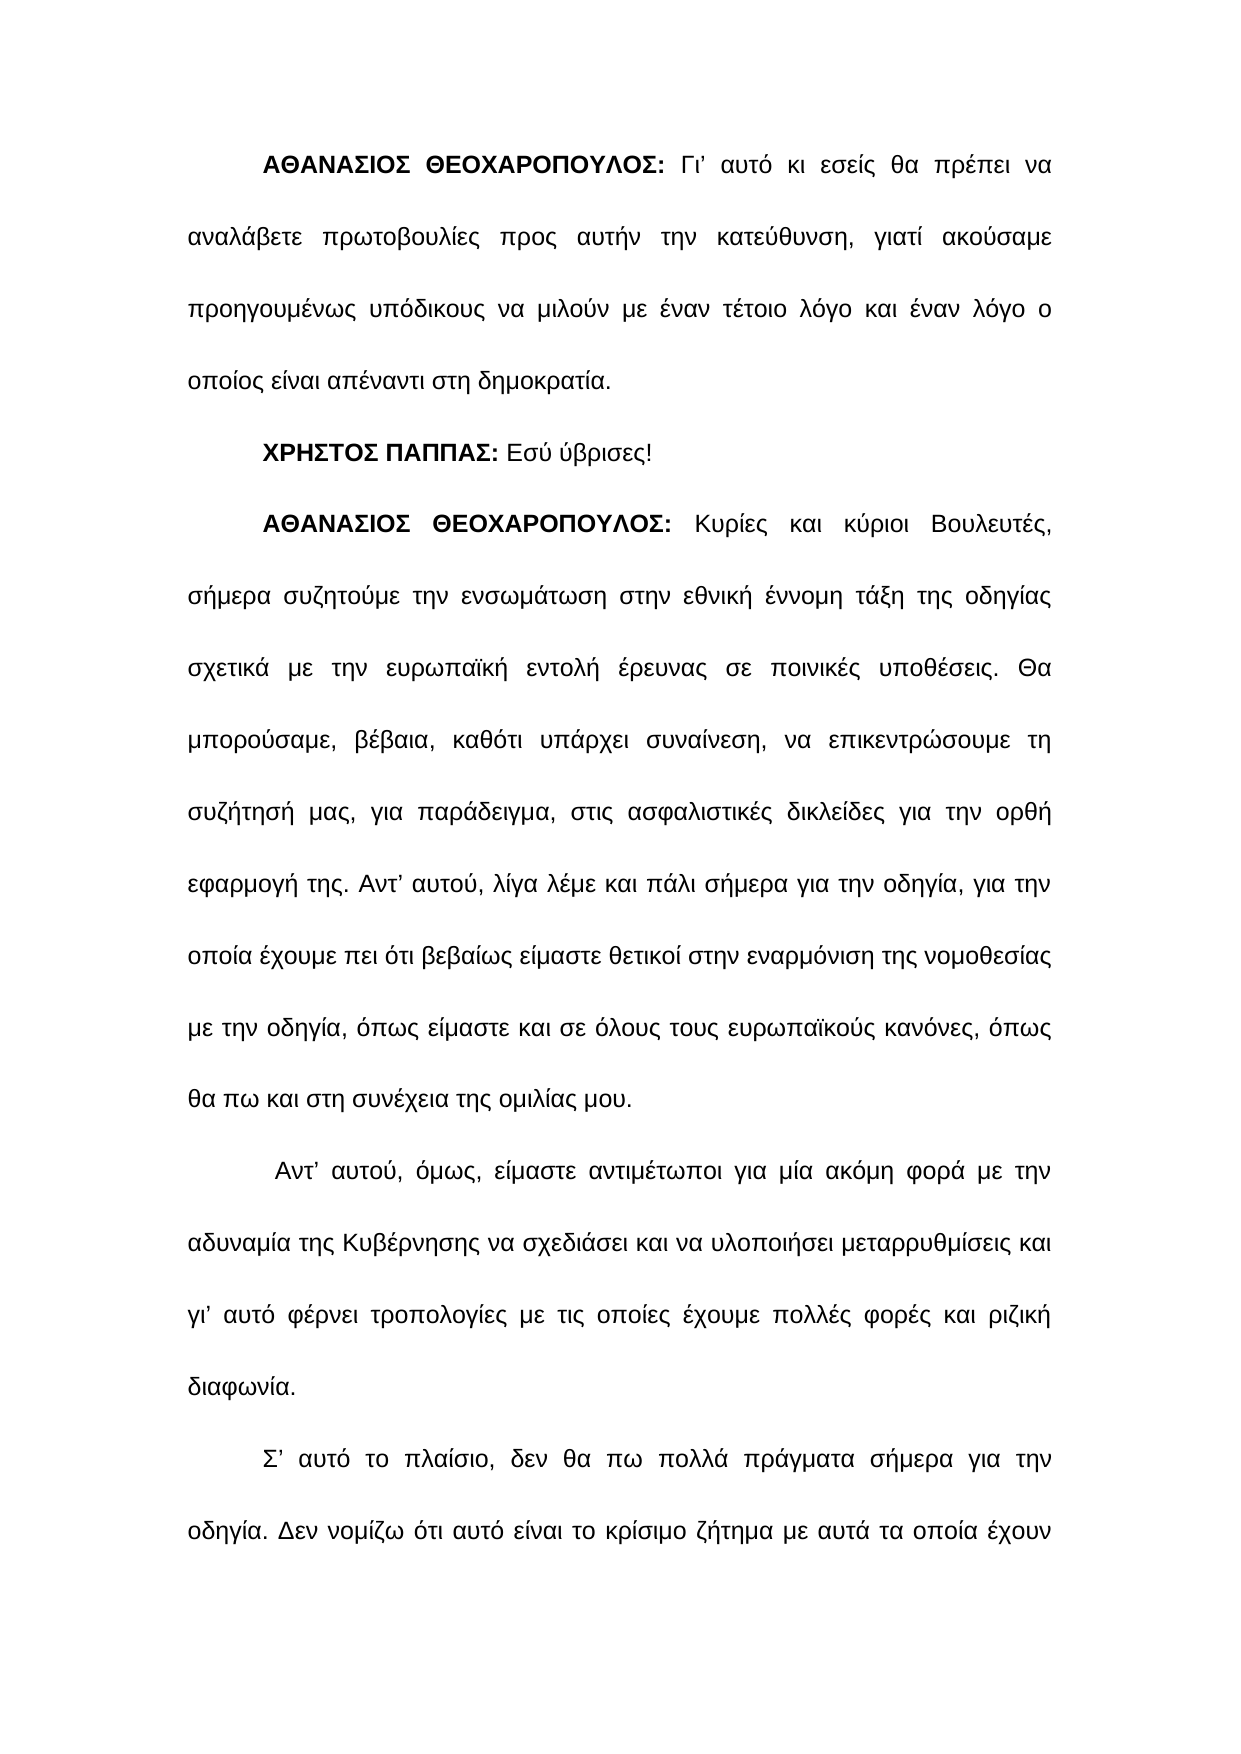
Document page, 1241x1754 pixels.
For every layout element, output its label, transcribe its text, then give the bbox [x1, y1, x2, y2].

text Αντ’ αυτού, όμως, είμαστε αντιμέτωποι για μία ακόμη φορά με την αδυναμία της Κυβέρνησης να σχεδιάσει και να υλοποιήσει μεταρρυθμίσεις και γι’ αυτό φέρνει τροπολογίες με τις οποίες έχουμε πολλές φορές και ριζική διαφωνία. [187, 1156, 1053, 1401]
text ΑΘΑΝΑΣΙΟΣ ΘΕΟΧΑΡΟΠΟΥΛΟΣ: Κυρίες και κύριοι Βουλευτές, σήμερα συζητούμε την ενσωμάτωση στην εθνική έννομη τάξη της οδηγίας σχετικά με την ευρωπαϊκή εντολή έρευνας σε ποινικές υποθέσεις. Θα μπορούσαμε, βέβαια, καθότι υπάρχει συναίνεση, να επικεντρώσουμε τη συζήτησή μας, για παράδειγμα, στις ασφαλιστικές δικλείδες για την ορθή εφαρμογή της. Αντ’ αυτού, λίγα λέμε και πάλι σήμερα για την οδηγία, για την οποία έχουμε πει ότι βεβαίως είμαστε θετικοί στην εναρμόνιση της νομοθεσίας με την οδηγία, όπως είμαστε και σε όλους τους ευρωπαϊκούς κανόνες, όπως θα πω και στη συνέχεια της ομιλίας μου. [187, 509, 1053, 1113]
text ΧΡΗΣΤΟΣ ΠΑΠΠΑΣ: Εσύ ύβρισες! [187, 437, 1053, 466]
text ΑΘΑΝΑΣΙΟΣ ΘΕΟΧΑΡΟΠΟΥΛΟΣ: Γι’ αυτό κι εσείς θα πρέπει να αναλάβετε πρωτοβουλίες προς αυτήν την κατεύθυνση, γιατί ακούσαμε προηγουμένως υπόδικους να μιλούν με έναν τέτοιο λόγο και έναν λόγο ο οποίος είναι απέναντι στη δημοκρατία. [187, 150, 1053, 394]
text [187, 1444, 1053, 1544]
